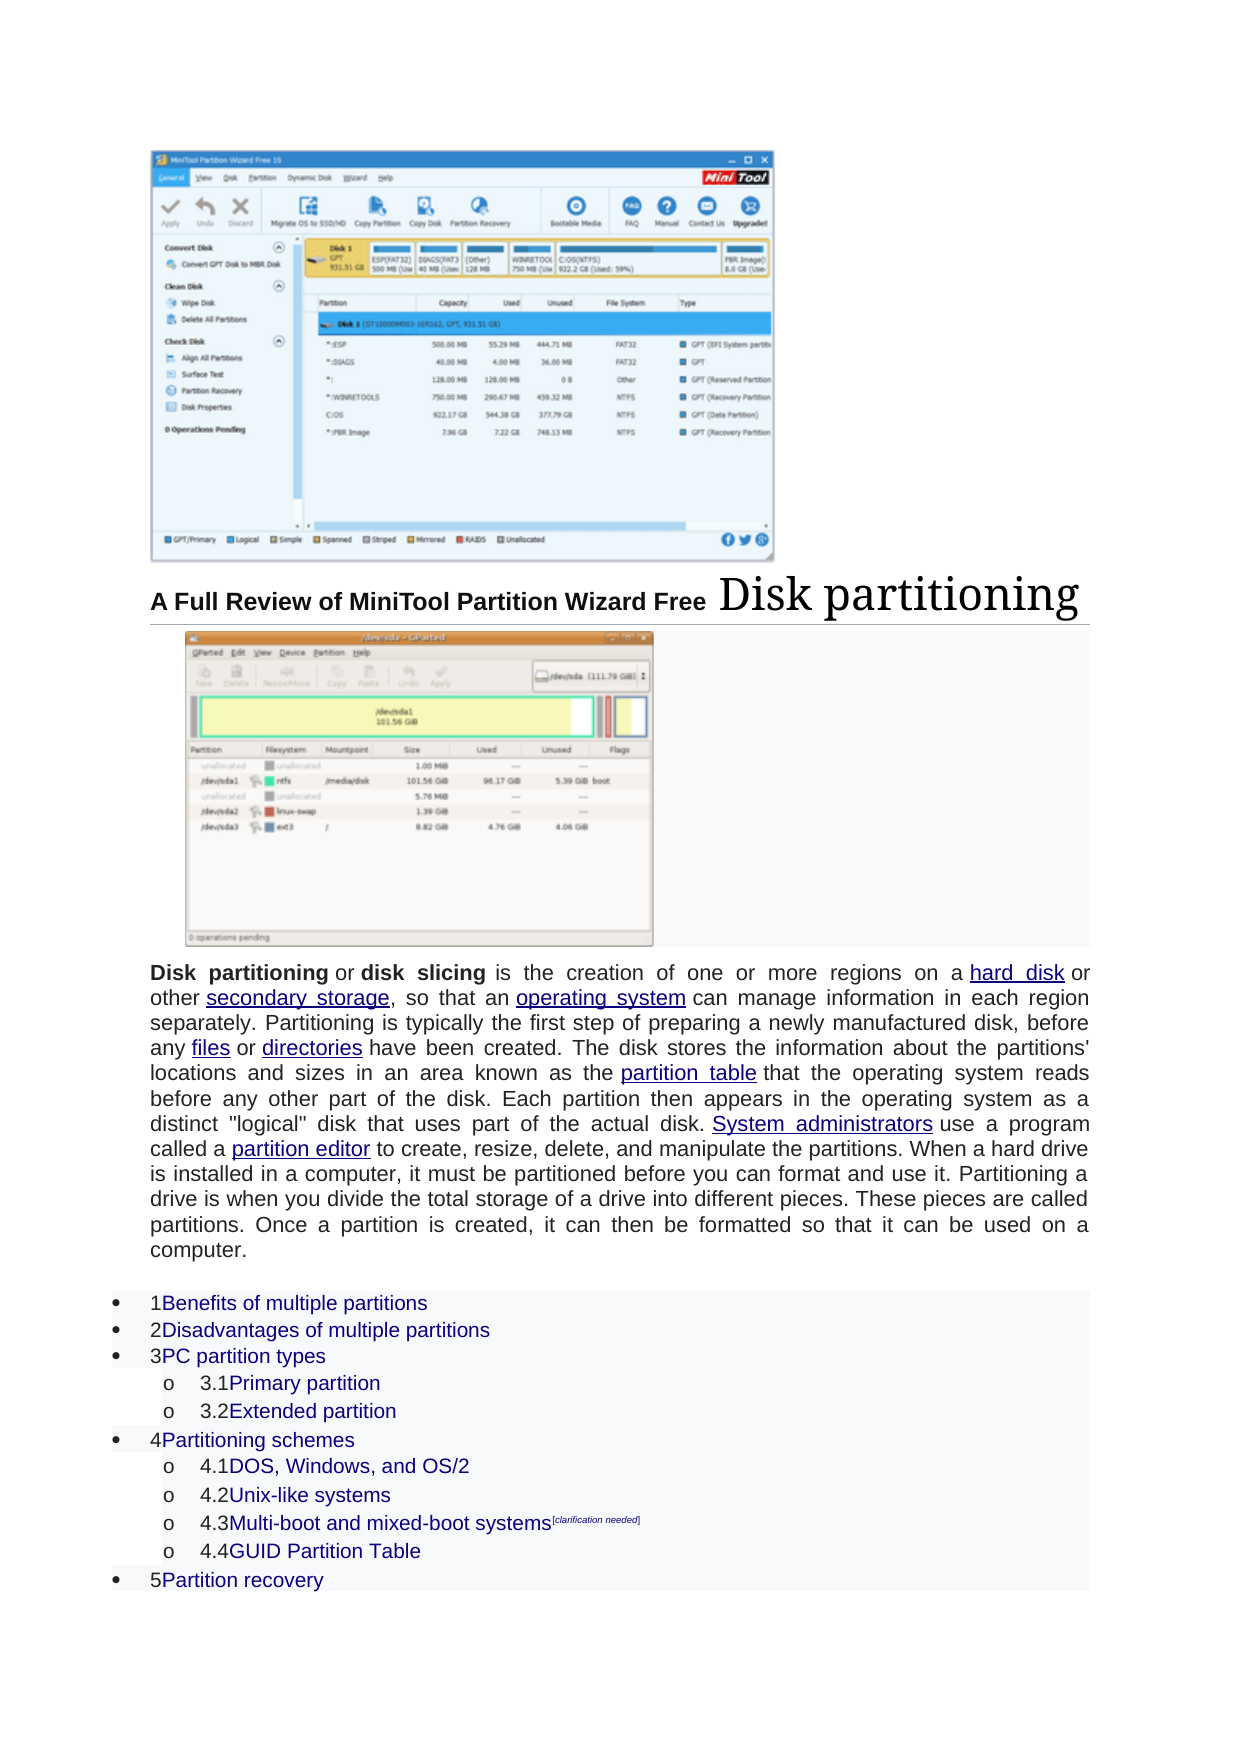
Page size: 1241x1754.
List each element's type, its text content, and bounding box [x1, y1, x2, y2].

list 3.2Extended partition [162, 1399, 1090, 1425]
list 4.3Multi-boot and mixed-boot systems[clarification needed] [162, 1511, 1090, 1537]
text Disk partitioning or disk slicing is the creation of one or more regions on a hard disk or other secondary storage, so that an operating system can manage information in each region separately. Partitioning is typically the first step of preparing a newly manufactured disk, before any files or directories have been created. The disk stores the information about the partitions' locations and sizes in an area known as the partition table that the operating system reads before any other part of the disk. Each partition then appears in the operating system as a distinct "logical" disk that uses part of the actual disk. System administrators use a program called a partition editor to create, resize, delete, and manipulate the partitions. When a hard drive is installed in a computer, it must be partitioned before you can format and use it. Partitioning a drive is when you divide the total storage of a drive into different pieces. These pieces are called partitions. Once a partition is created, it can then be formatted so that it can be used on a computer. [150, 959, 1090, 1262]
picture [185, 631, 654, 947]
list 4.4GUID Partition Table [162, 1539, 1090, 1565]
list 3.1Primary partition [162, 1371, 1090, 1397]
list 4.2Unix-like systems [162, 1482, 1090, 1508]
picture [150, 150, 775, 563]
list 2Disadvantages of multiple partitions [112, 1318, 1090, 1342]
list 5Partition recovery [112, 1567, 1090, 1591]
list 4.1DOS, Windows, and OS/2 [162, 1454, 1090, 1480]
subtitle A Full Review of MiniTool Partition Wizard Free Disk partitioning [150, 562, 1090, 624]
list 4Partitioning schemes [112, 1427, 1090, 1452]
list 3PC partition types [112, 1344, 1090, 1368]
list 1Benefits of multiple partitions [112, 1291, 1090, 1315]
